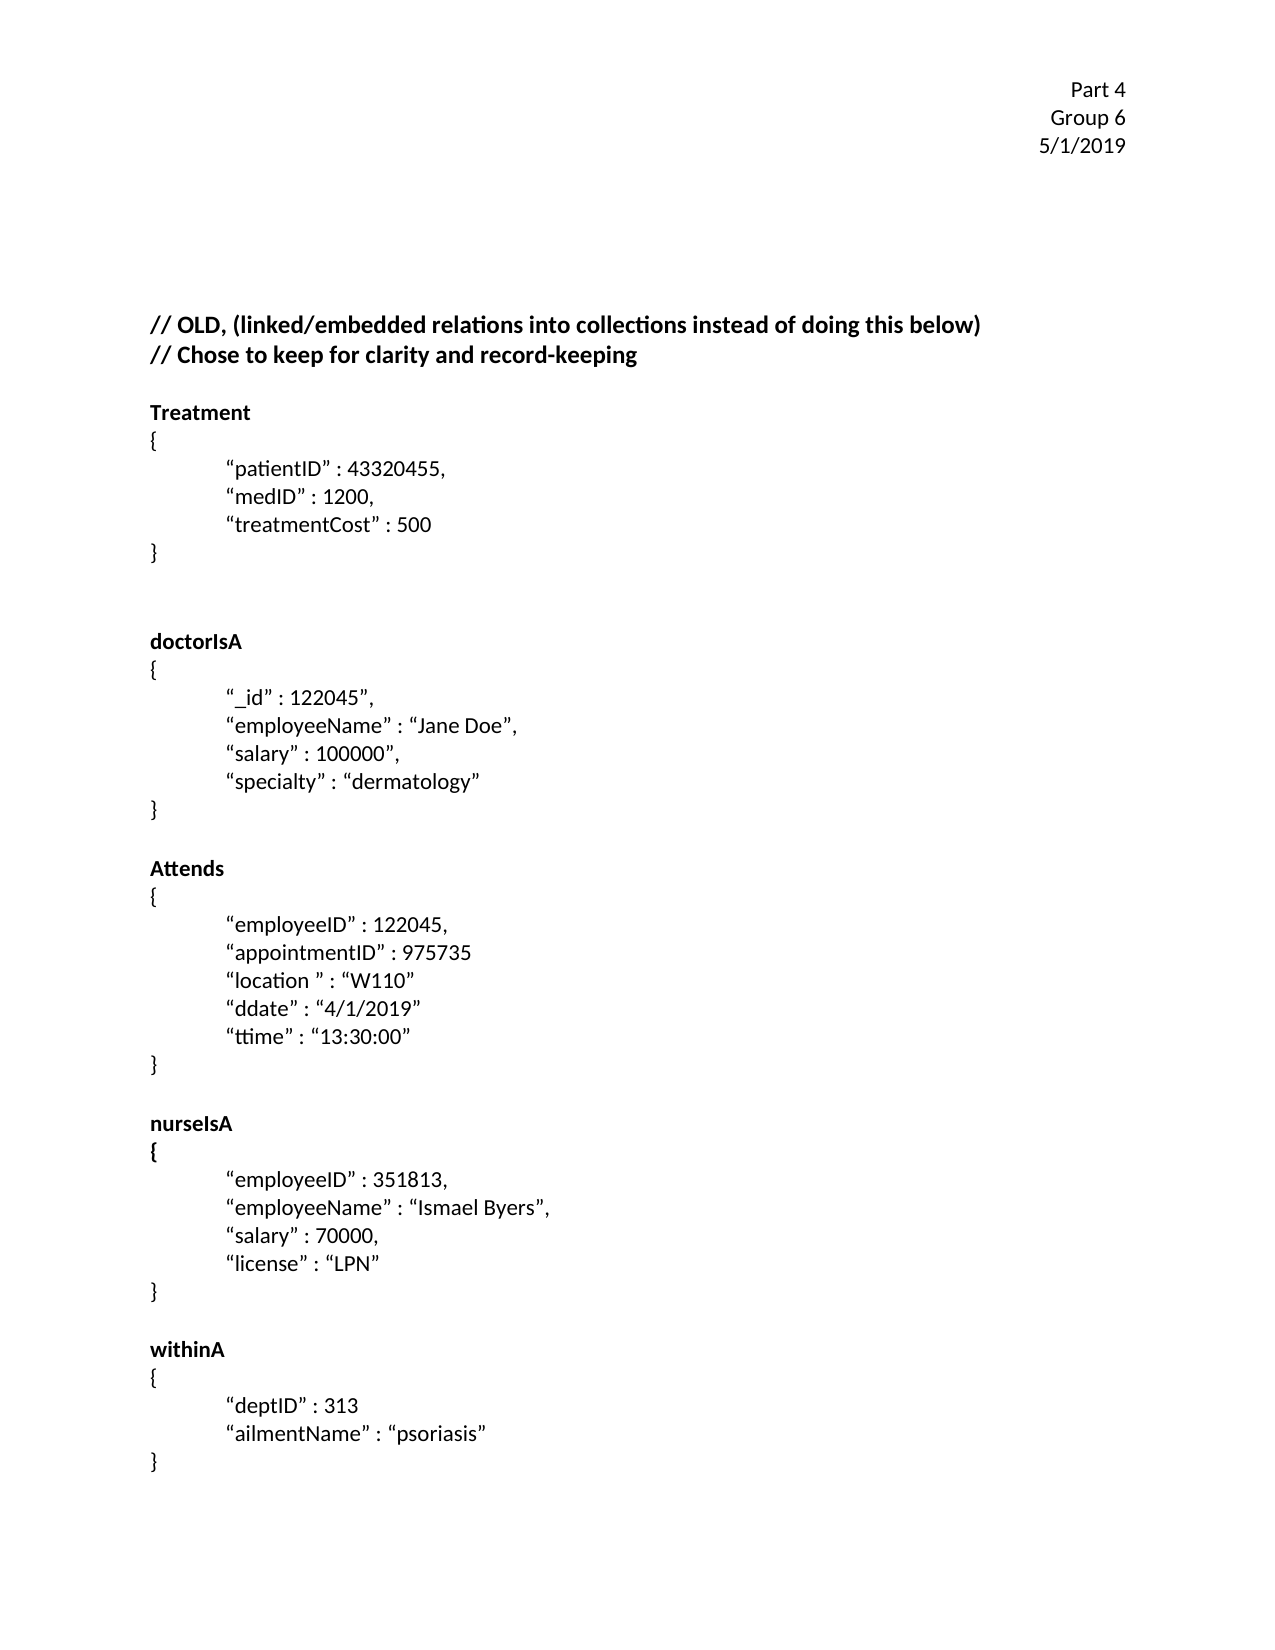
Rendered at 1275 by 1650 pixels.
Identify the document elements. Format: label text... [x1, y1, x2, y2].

text “employeeName” : “Jane Doe”, [150, 711, 1125, 739]
text “medID” : 1200, [150, 482, 1125, 510]
text { [150, 1363, 1125, 1391]
text “deptID” : 313 [150, 1391, 1125, 1419]
text } [150, 538, 1125, 566]
text Treatment [150, 398, 1125, 426]
text } [150, 796, 1125, 823]
text “patientID” : 43320455, [150, 454, 1125, 482]
text doctorIsA [150, 627, 1125, 655]
text “employeeID” : 351813, [150, 1165, 1125, 1193]
text “license” : “LPN” [150, 1249, 1125, 1277]
text “location ” : “W110” [225, 966, 1125, 994]
text “appointmentID” : 975735 [150, 938, 1125, 966]
text { [150, 655, 1125, 683]
text “salary” : 100000”, [150, 739, 1125, 767]
text { [150, 426, 1125, 454]
text “ailmentName” : “psoriasis” [150, 1419, 1125, 1447]
text Attends [150, 854, 1125, 882]
text “ddate” : “4/1/2019” [225, 994, 1125, 1022]
text withinA [150, 1335, 1125, 1363]
text } [150, 1050, 1125, 1078]
text // Chose to keep for clarity and record-keeping [150, 340, 1125, 370]
text } [150, 1447, 1125, 1476]
text “treatmentCost” : 500 [150, 510, 1125, 538]
text “employeeID” : 122045, [150, 910, 1125, 938]
text “ttime” : “13:30:00” [225, 1022, 1125, 1050]
text “_id” : 122045”, [150, 683, 1125, 711]
text nurseIsA [150, 1109, 1125, 1137]
text “salary” : 70000, [150, 1221, 1125, 1249]
text { [150, 1137, 1125, 1165]
text // OLD, (linked/embedded relations into collections instead of doing this below) [150, 309, 1125, 340]
text “specialty” : “dermatology” [150, 767, 1125, 796]
text “employeeName” : “Ismael Byers”, [150, 1193, 1125, 1221]
text { [150, 882, 1125, 910]
text } [150, 1277, 1125, 1305]
